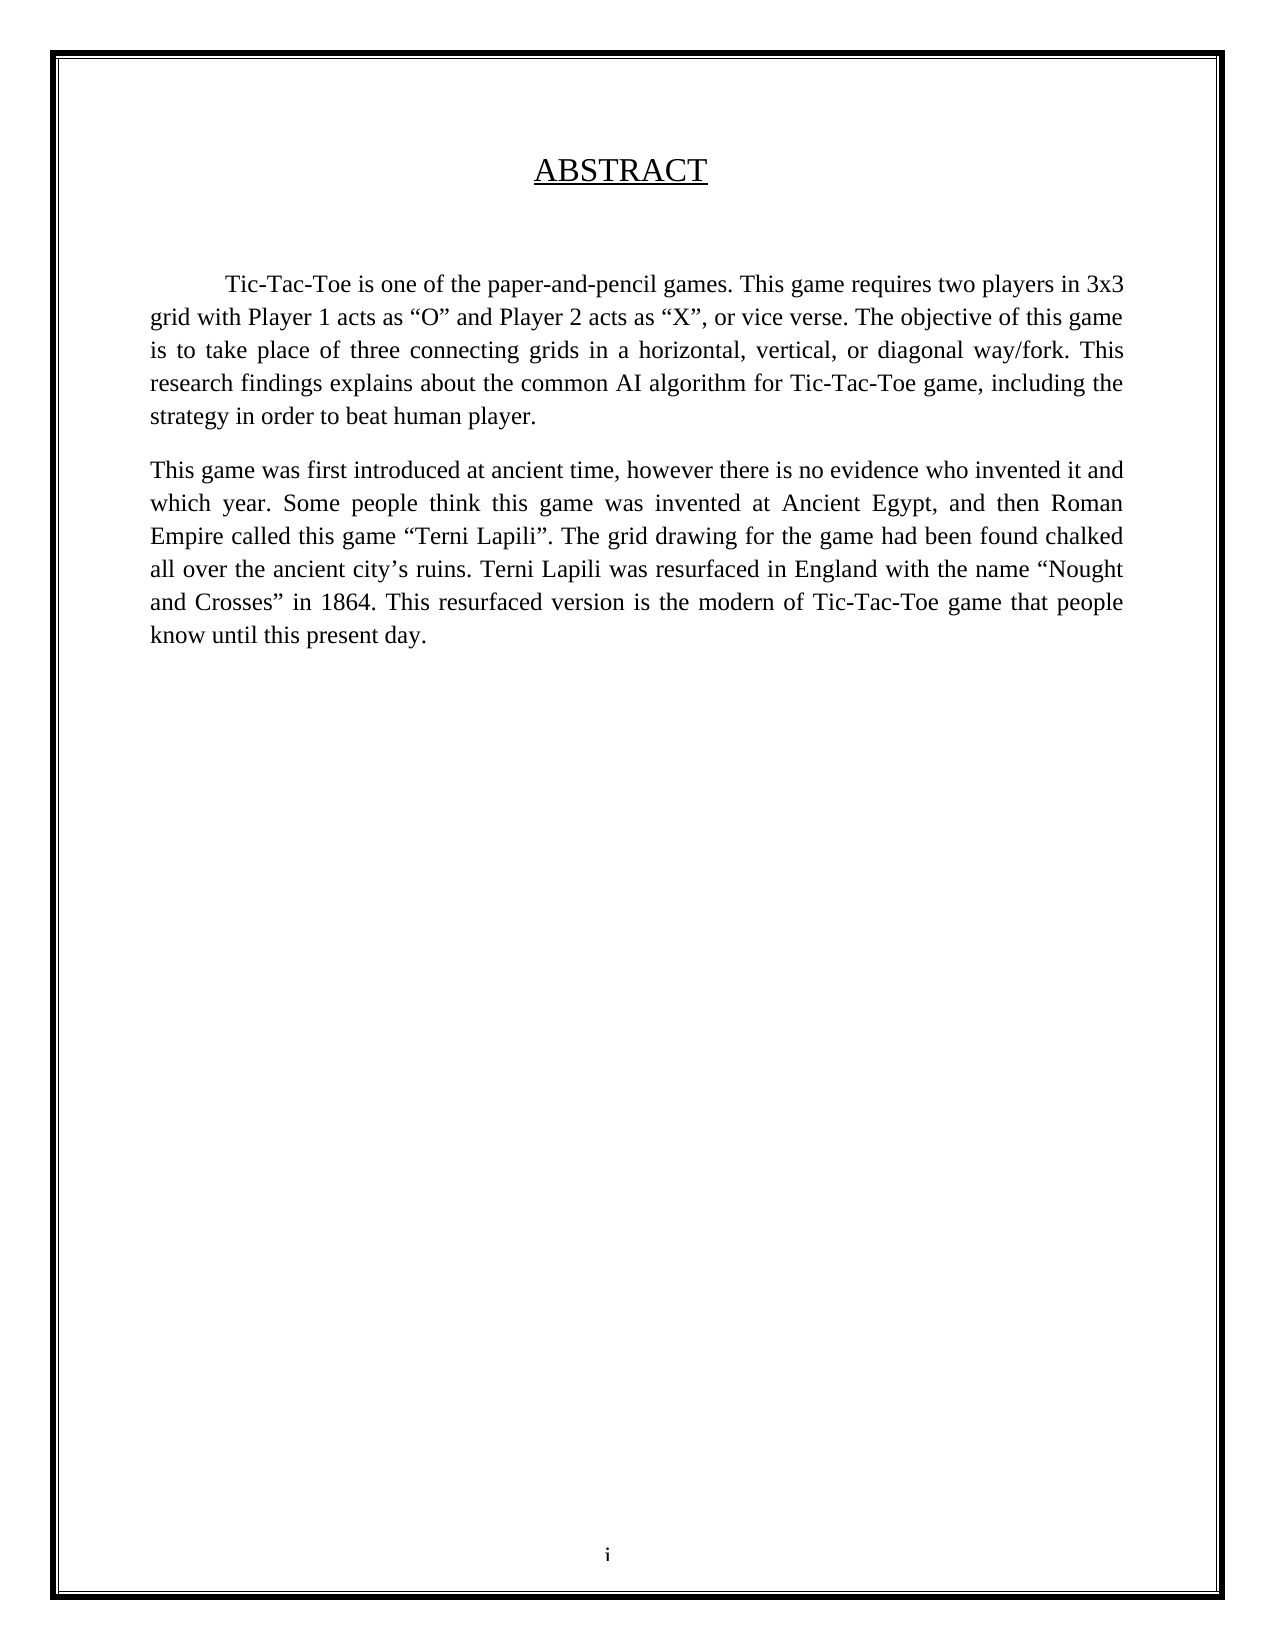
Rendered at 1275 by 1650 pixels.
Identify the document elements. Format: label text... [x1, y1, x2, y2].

text This game was first introduced at ancient time, however there is no evidence who invented it and which year. Some people think this game was invented at Ancient Egypt, and then Roman Empire called this game “Terni Lapili”. The grid drawing for the game had been found chalked all over the ancient city’s ruins. Terni Lapili was resurfaced in England with the name “Nought and Crosses” in 1864. This resurfaced version is the modern of Tic-Tac-Toe game that people know until this present day. [150, 455, 1125, 648]
text Tic-Tac-Toe is one of the paper-and-pencil games. This game requires two players in 3x3 grid with Player 1 acts as “O” and Player 2 acts as “X”, or vice verse. The objective of this game is to take place of three connecting grids in a horizontal, vertical, or diagonal way/fork. This research findings explains about the common AI algorithm for Tic-Tac-Toe game, including the strategy in order to beat human player. [150, 269, 1125, 429]
text ABSTRACT [150, 150, 1125, 188]
